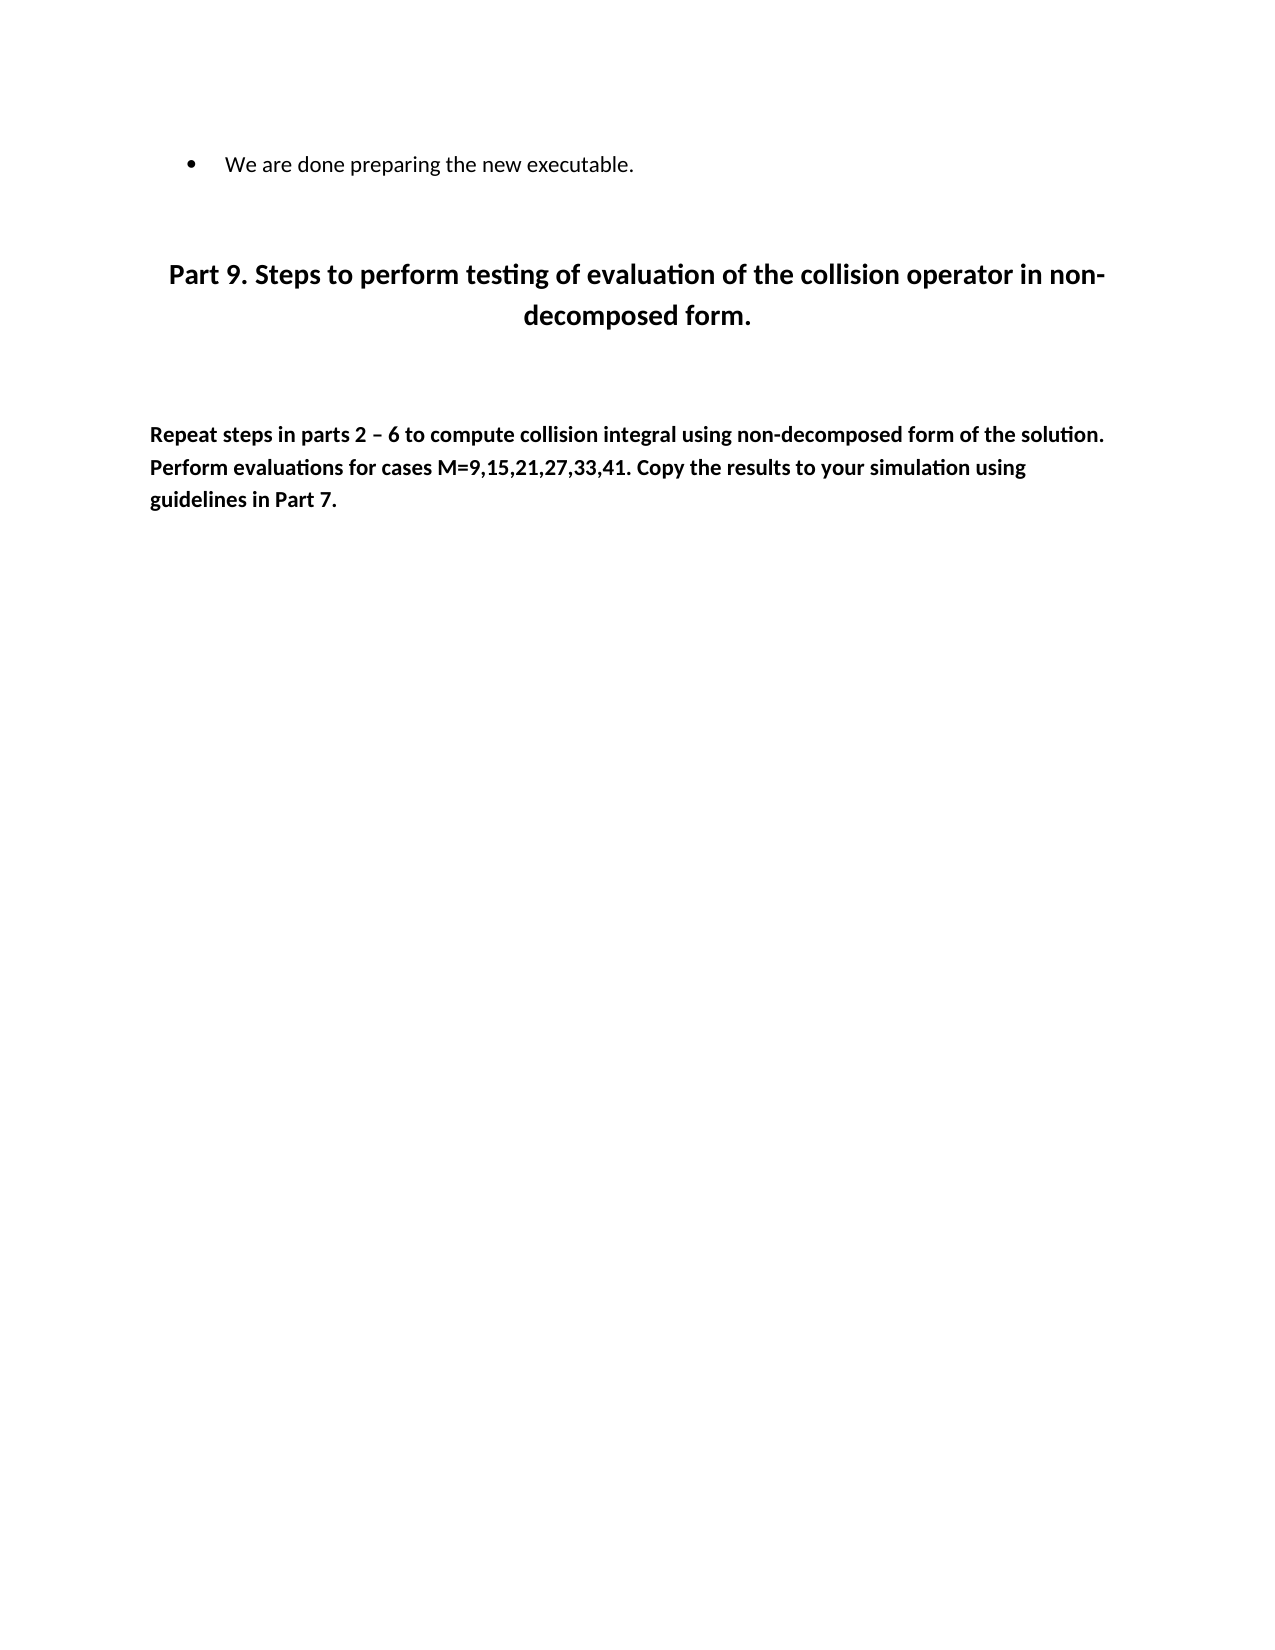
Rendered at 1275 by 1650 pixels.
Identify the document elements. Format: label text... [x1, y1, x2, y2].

list We are done preparing the new executable. [187, 150, 1125, 178]
text Repeat steps in parts 2 – 6 to compute collision integral using non-decomposed form of the solution. Perform evaluations for cases M=9,15,21,27,33,41. Copy the results to your simulation using guidelines in Part 7. [150, 421, 1125, 513]
text Part 9. Steps to perform testing of evaluation of the collision operator in non-decomposed form. [150, 256, 1125, 333]
